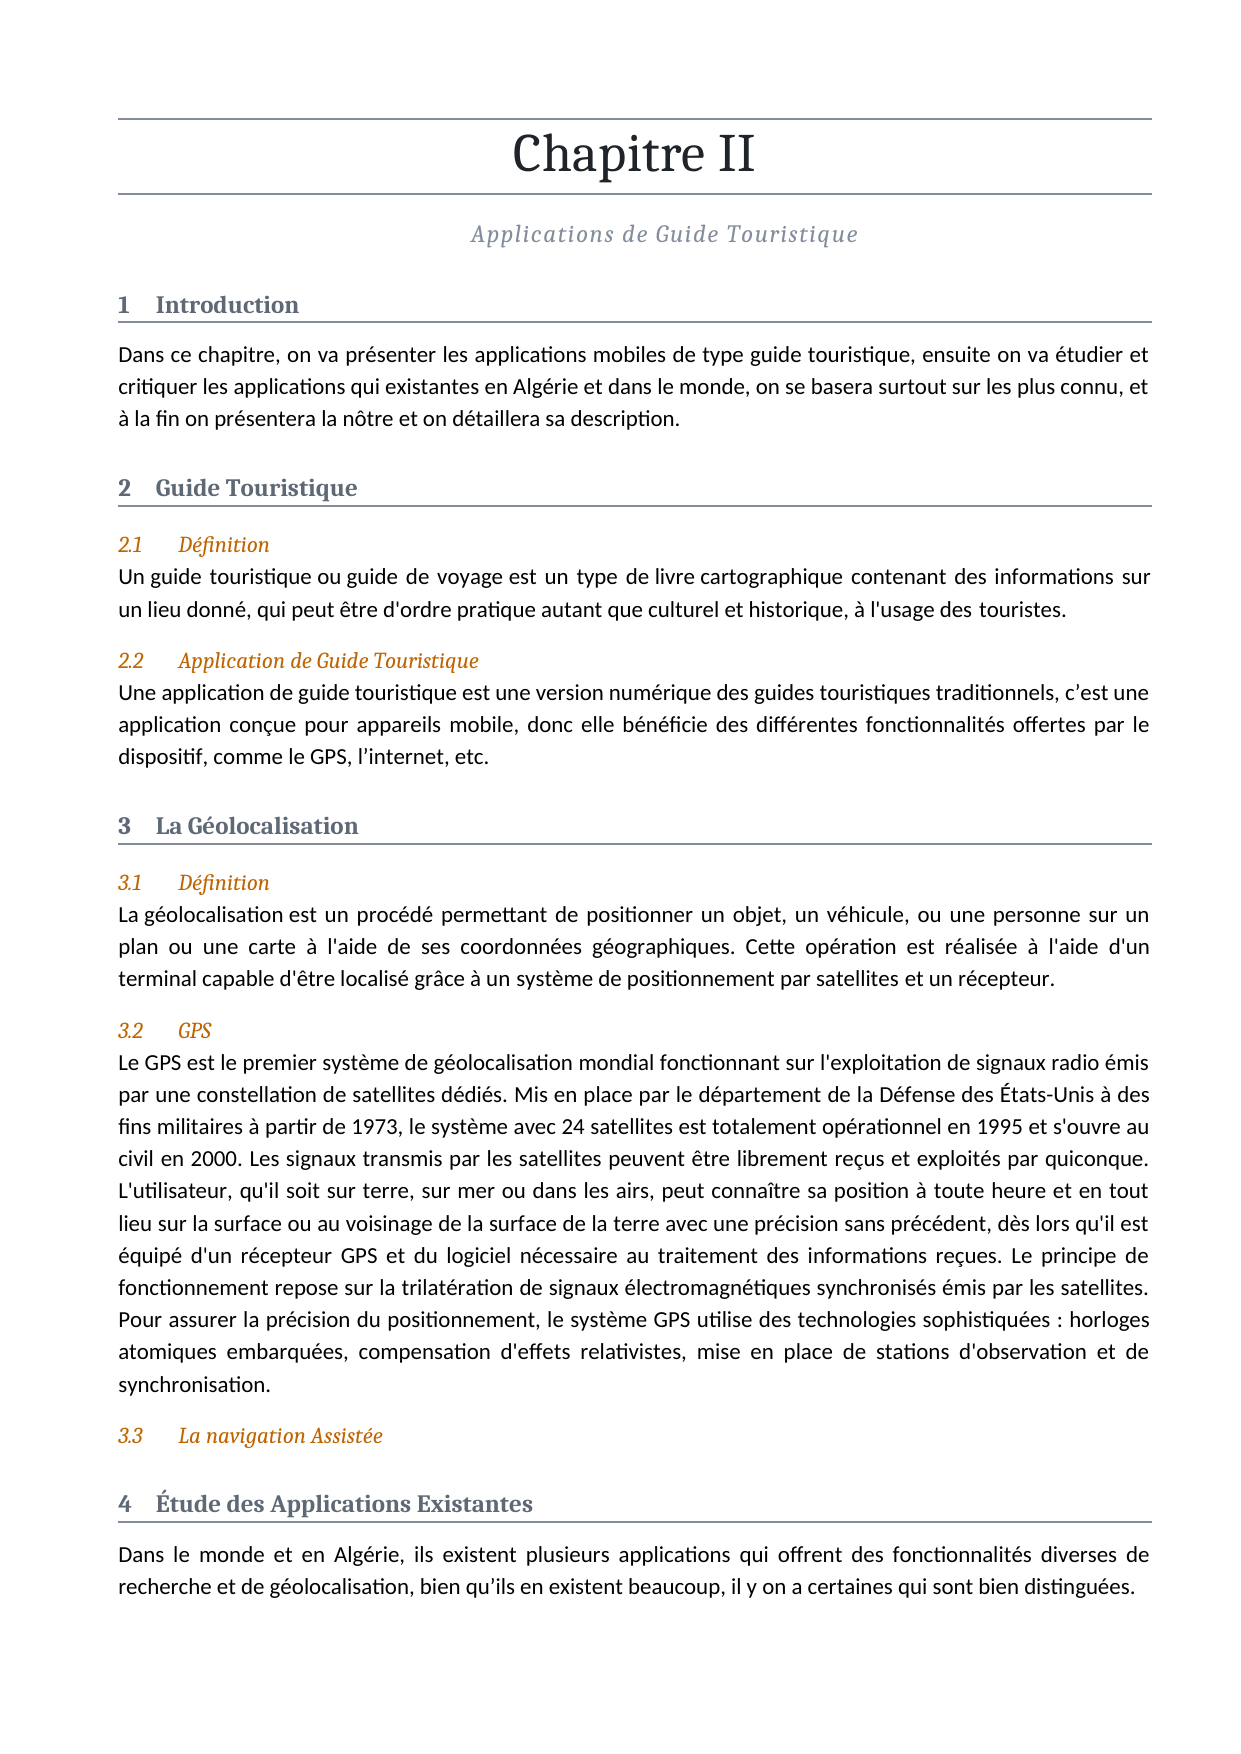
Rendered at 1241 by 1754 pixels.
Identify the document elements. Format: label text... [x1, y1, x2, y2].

subtitle Application de Guide Touristique [118, 648, 1152, 674]
subtitle Introduction [118, 291, 1152, 321]
subtitle La Géolocalisation [118, 812, 1152, 843]
text Dans ce chapitre, on va présenter les applications mobiles de type guide touristique, ensuite on va étudier et critiquer les applications qui existantes en Algérie et dans le monde, on se basera surtout sur les plus connu, et à la fin on présentera la nôtre et on détaillera sa description. [118, 340, 1152, 433]
title Chapitre II [118, 120, 1152, 193]
subtitle Définition [118, 532, 1152, 559]
text La géolocalisation est un procédé permettant de positionner un objet, un véhicule, ou une personne sur un plan ou une carte à l'aide de ses coordonnées géographiques. Cette opération est réalisée à l'aide d'un terminal capable d'être localisé grâce à un système de positionnement par satellites et un récepteur. [118, 900, 1152, 993]
subtitle GPS [118, 1018, 1152, 1044]
text Un guide touristique ou guide de voyage est un type de livre cartographique contenant des informations sur un lieu donné, qui peut être d'ordre pratique autant que culturel et historique, à l'usage des touristes. [118, 562, 1152, 623]
subtitle Applications de Guide Touristique [118, 220, 1152, 249]
text Une application de guide touristique est une version numérique des guides touristiques traditionnels, c’est une application conçue pour appareils mobile, donc elle bénéficie des différentes fonctionnalités offertes par le dispositif, comme le GPS, l’internet, etc. [118, 678, 1152, 770]
subtitle Étude des Applications Existantes [118, 1490, 1152, 1521]
subtitle Guide Touristique [118, 474, 1152, 505]
subtitle La navigation Assistée [118, 1423, 1152, 1449]
text Dans le monde et en Algérie, ils existent plusieurs applications qui offrent des fonctionnalités diverses de recherche et de géolocalisation, bien qu’ils en existent beaucoup, il y on a certaines qui sont bien distinguées. [118, 1540, 1152, 1600]
text Le GPS est le premier système de géolocalisation mondial fonctionnant sur l'exploitation de signaux radio émis par une constellation de satellites dédiés. Mis en place par le département de la Défense des États-Unis à des fins militaires à partir de 1973, le système avec 24 satellites est totalement opérationnel en 1995 et s'ouvre au civil en 2000. Les signaux transmis par les satellites peuvent être librement reçus et exploités par quiconque. L'utilisateur, qu'il soit sur terre, sur mer ou dans les airs, peut connaître sa position à toute heure et en tout lieu sur la surface ou au voisinage de la surface de la terre avec une précision sans précédent, dès lors qu'il est équipé d'un récepteur GPS et du logiciel nécessaire au traitement des informations reçues. Le principe de fonctionnement repose sur la trilatération de signaux électromagnétiques synchronisés émis par les satellites. Pour assurer la précision du positionnement, le système GPS utilise des technologies sophistiquées : horloges atomiques embarquées, compensation d'effets relativistes, mise en place de stations d'observation et de synchronisation. [118, 1048, 1152, 1398]
subtitle Définition [118, 870, 1152, 896]
